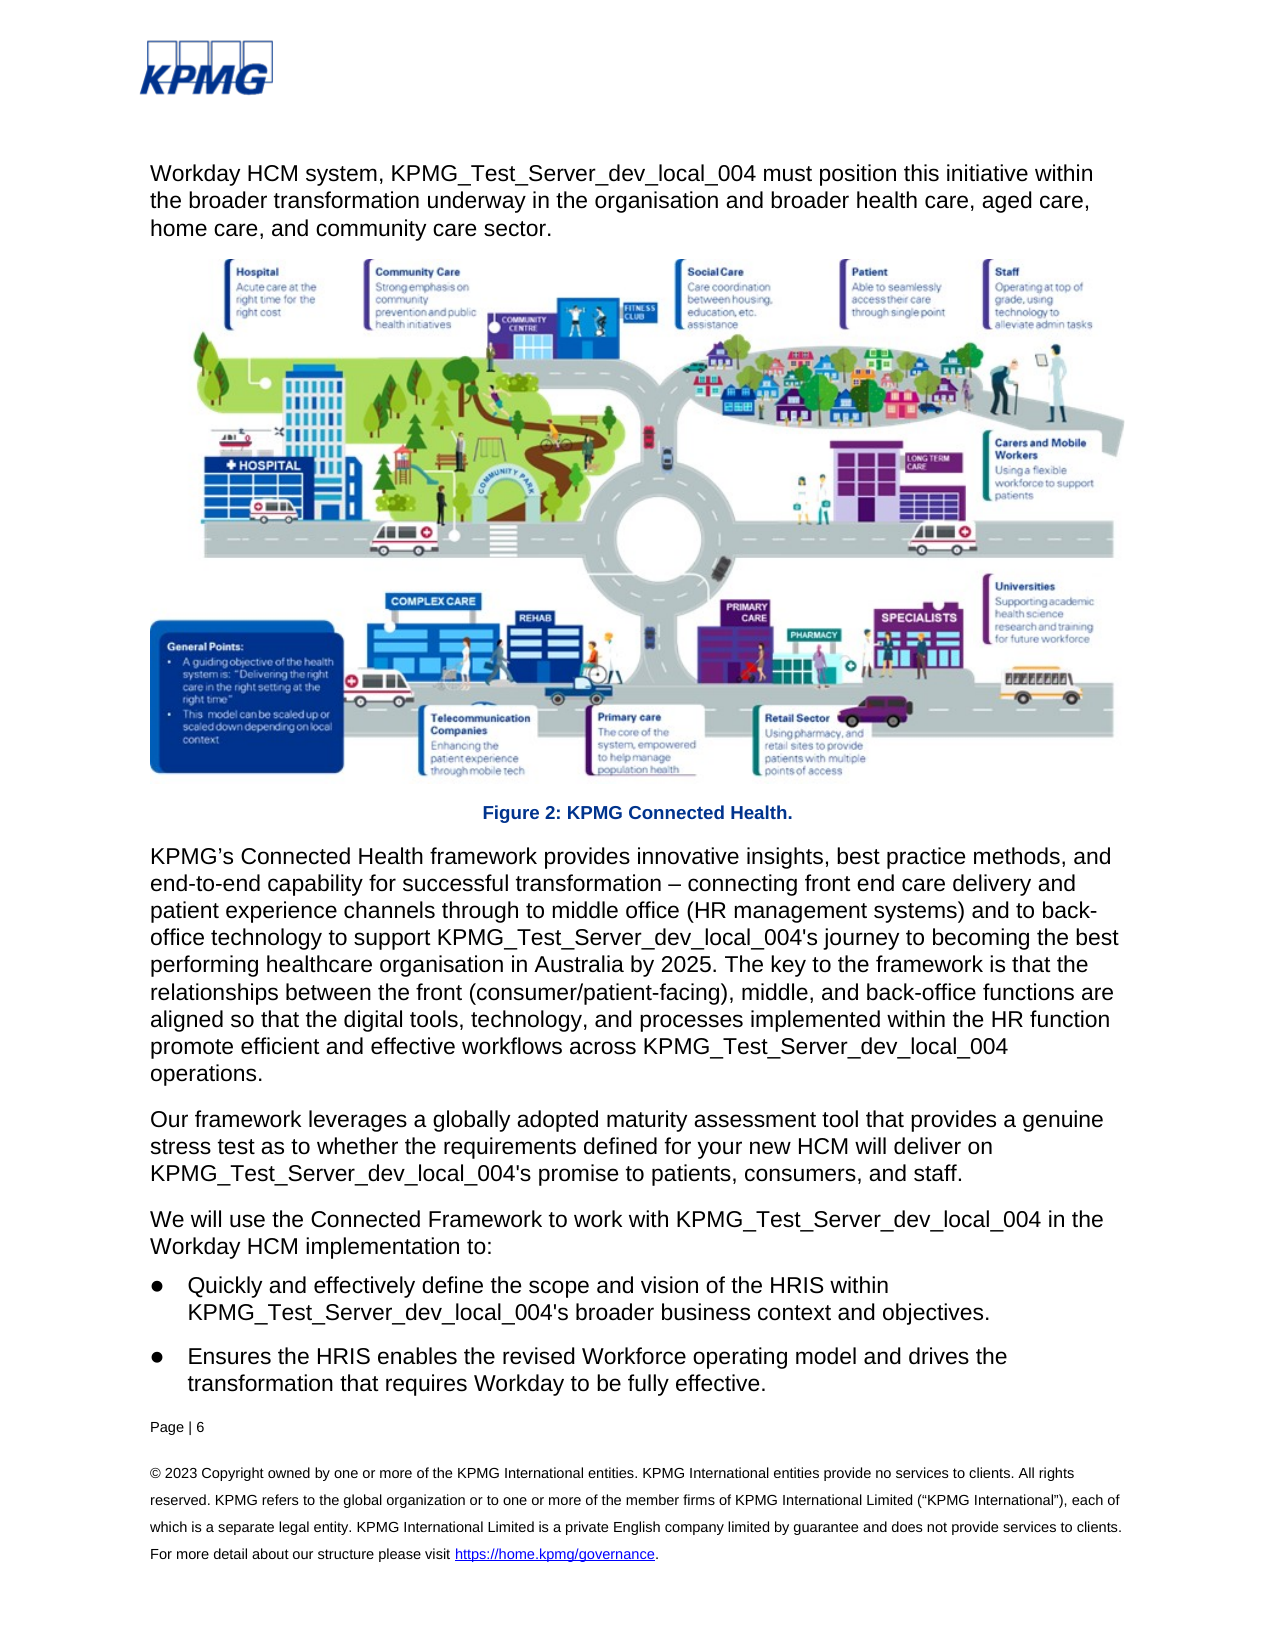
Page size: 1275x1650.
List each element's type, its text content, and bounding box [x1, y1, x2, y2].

list Quickly and effectively define the scope and vision of the HRIS within KPMG_Test_Server_dev_local_004's broader business context and objectives. [150, 1272, 1125, 1326]
text Figure 2: KPMG Connected Health. [150, 797, 1125, 824]
text We will use the Connected Framework to work with KPMG_Test_Server_dev_local_004 in the Workday HCM implementation to: [150, 1205, 1125, 1259]
text KPMG’s Connected Health framework provides innovative insights, best practice methods, and end-to-end capability for successful transformation – connecting front end care delivery and patient experience channels through to middle office (HR management systems) and to back-office technology to support KPMG_Test_Server_dev_local_004's journey to becoming the best performing healthcare organisation in Australia by 2025. The key to the framework is that the relationships between the front (consumer/patient-facing), middle, and back-office functions are aligned so that the digital tools, technology, and processes implemented within the HR function promote efficient and effective workflows across KPMG_Test_Server_dev_local_004 operations. [150, 842, 1125, 1086]
list Ensures the HRIS enables the revised Workforce operating model and drives the transformation that requires Workday to be fully effective. [150, 1342, 1125, 1397]
picture [150, 259, 1125, 784]
text Our framework leverages a globally adopted maturity assessment tool that provides a genuine stress test as to whether the requirements defined for your new HCM will deliver on KPMG_Test_Server_dev_local_004's promise to patients, consumers, and staff. [150, 1105, 1125, 1186]
picture [118, 0, 302, 136]
